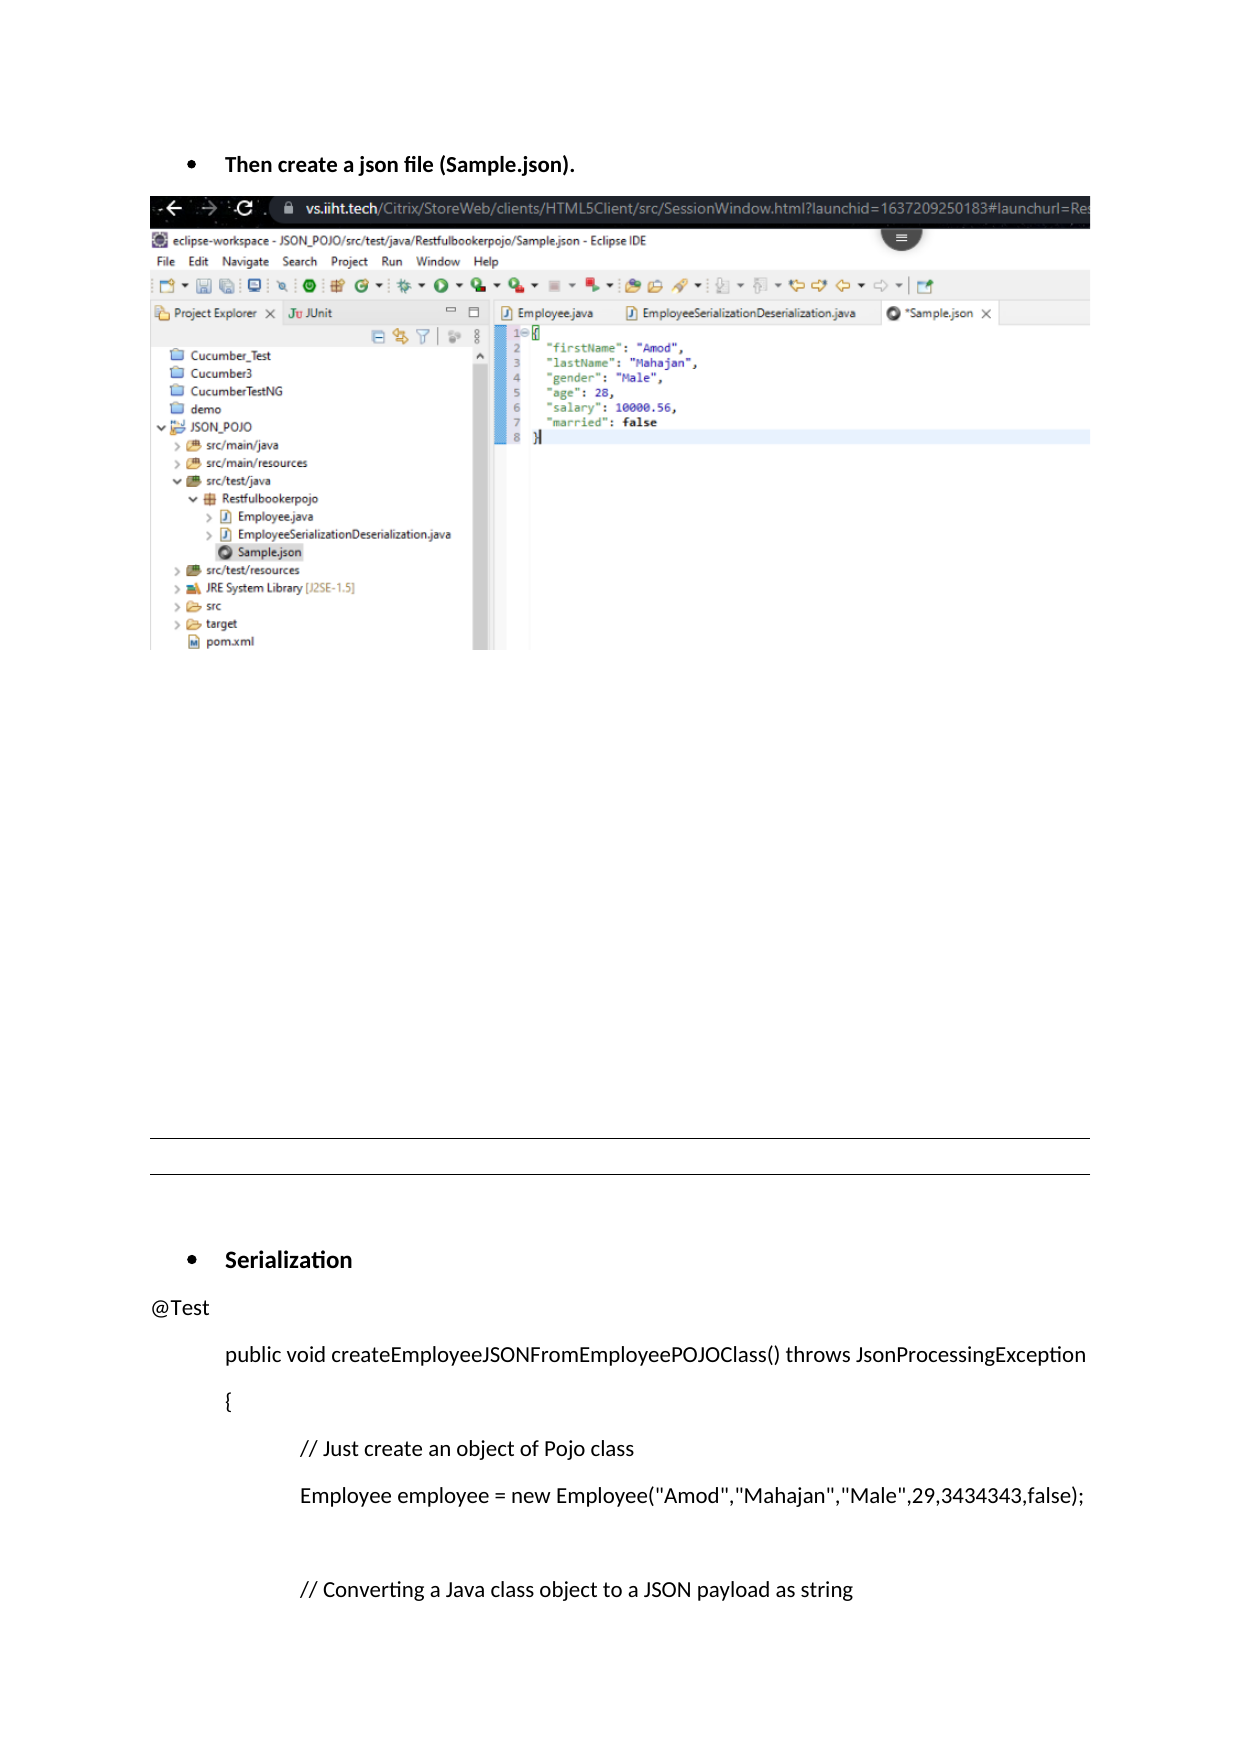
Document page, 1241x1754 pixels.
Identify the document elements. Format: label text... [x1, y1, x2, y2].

text // Just create an object of Pojo class [150, 1434, 1090, 1462]
text { [150, 1387, 1090, 1415]
text Employee employee = new Employee("Amod","Mahajan","Male",29,3434343,false); [150, 1481, 1090, 1509]
text // Converting a Java class object to a JSON payload as string [150, 1575, 1090, 1603]
text @Test [150, 1293, 1090, 1322]
text public void createEmployeeJSONFromEmployeePOJOClass() throws JsonProcessingException [150, 1340, 1090, 1368]
list Then create a json file (Sample.json). [187, 150, 1090, 178]
list Serialization [187, 1244, 1090, 1274]
picture [150, 196, 1091, 650]
